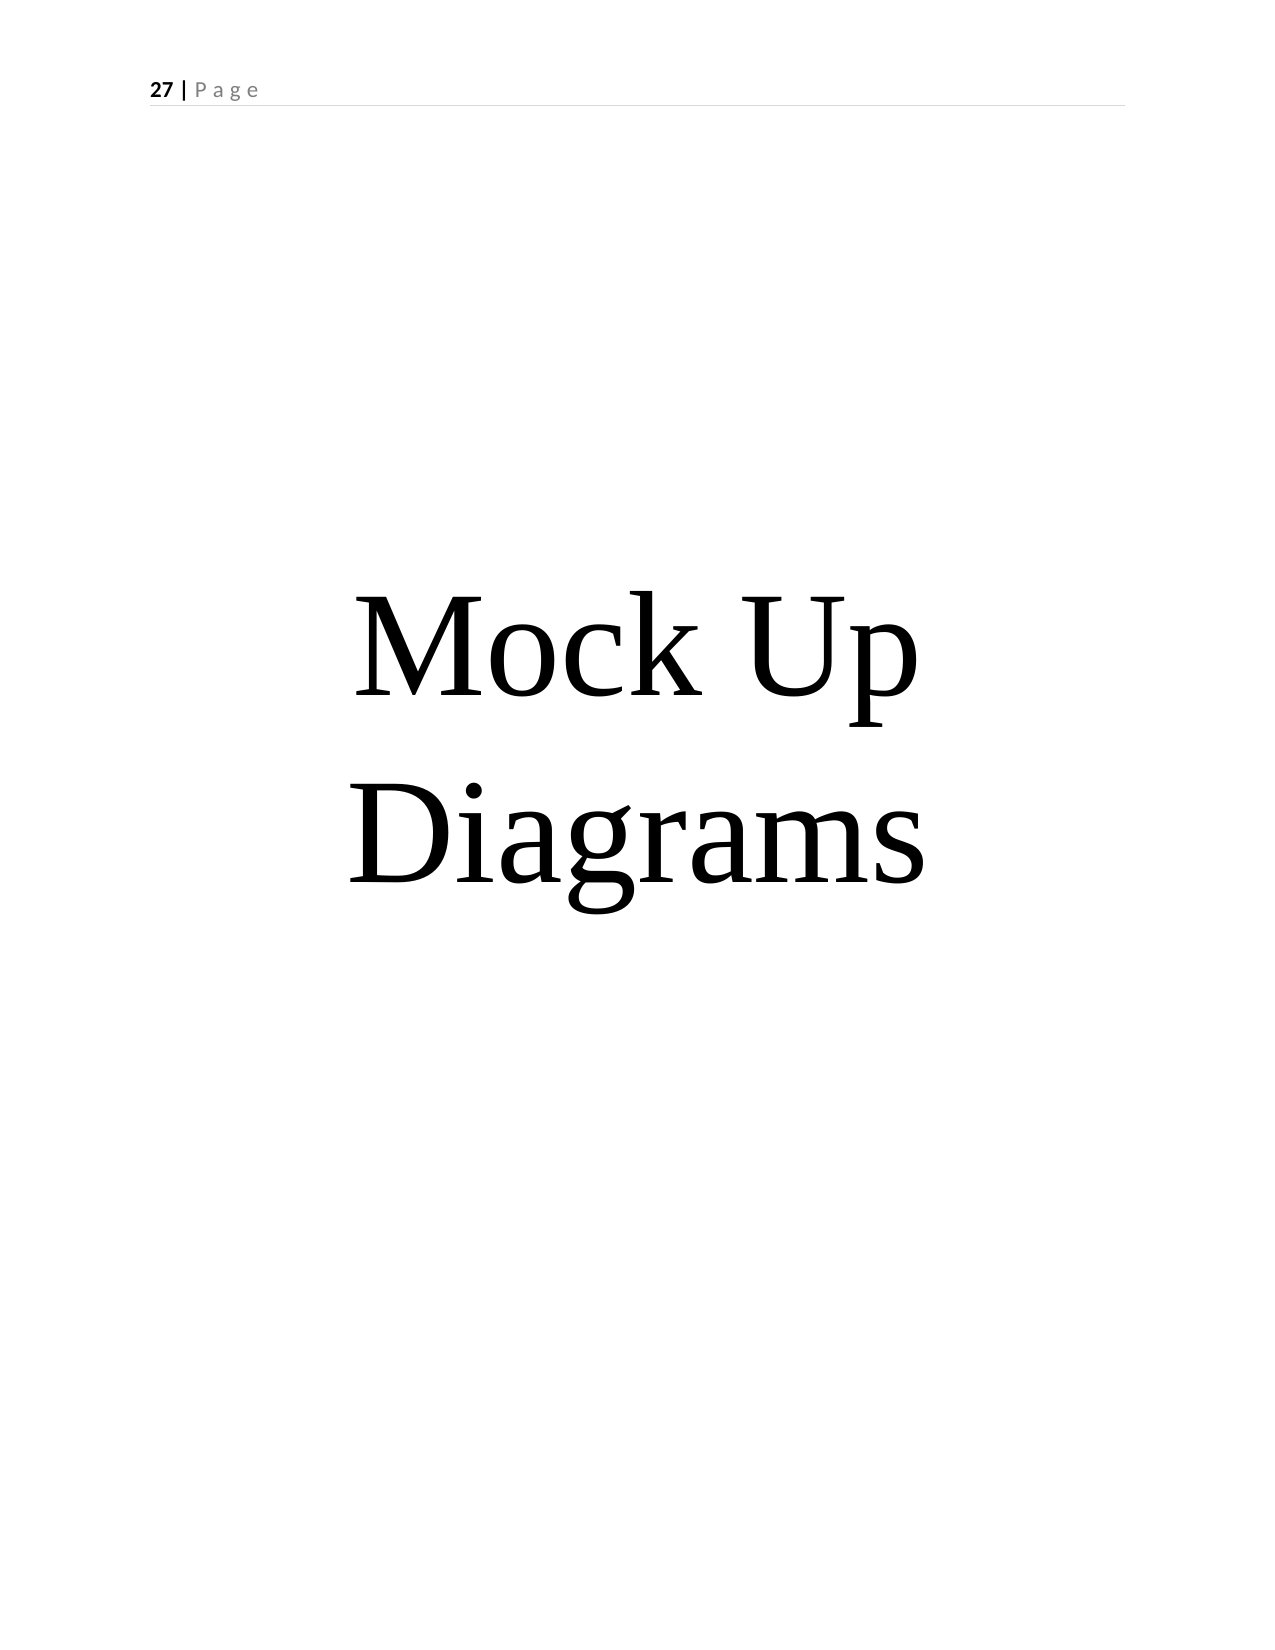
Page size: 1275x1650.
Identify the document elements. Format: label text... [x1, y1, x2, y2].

text Mock Up Diagrams [150, 556, 1125, 914]
